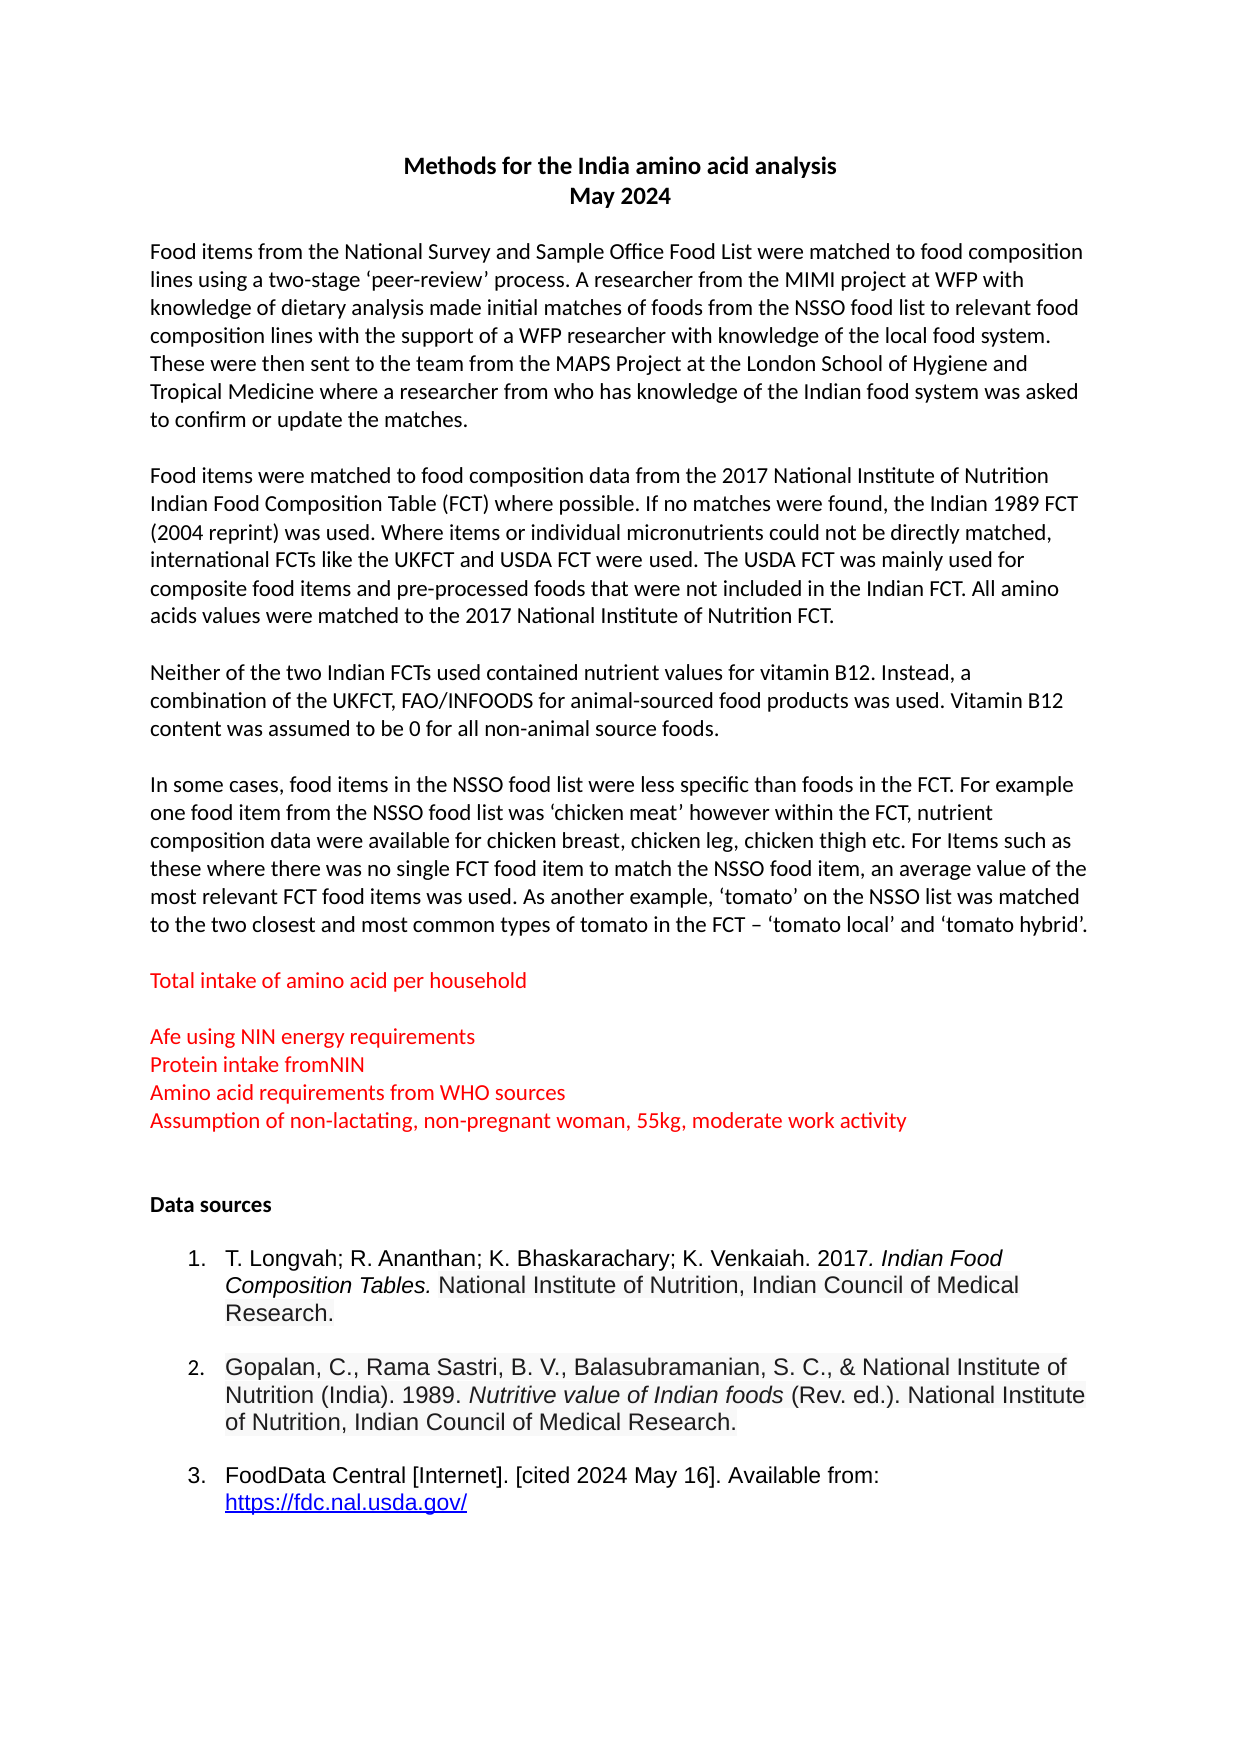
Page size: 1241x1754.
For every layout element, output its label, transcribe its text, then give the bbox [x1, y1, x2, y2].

text Food items from the National Survey and Sample Office Food List were matched to food composition lines using a two-stage ‘peer-review’ process. A researcher from the MIMI project at WFP with knowledge of dietary analysis made initial matches of foods from the NSSO food list to relevant food composition lines with the support of a WFP researcher with knowledge of the local food system. These were then sent to the team from the MAPS Project at the London School of Hygiene and Tropical Medicine where a researcher from who has knowledge of the Indian food system was asked to confirm or update the matches. [150, 237, 1090, 433]
text Data sources [150, 1190, 1090, 1218]
list T. Longvah; R. Ananthan; K. Bhaskarachary; K. Venkaiah. 2017. Indian Food Composition Tables. National Institute of Nutrition, Indian Council of Medical Research. [187, 1244, 1090, 1326]
text Amino acid requirements from WHO sources [150, 1078, 1090, 1106]
text Assumption of non-lactating, non-pregnant woman, 55kg, moderate work activity [150, 1106, 1090, 1134]
text In some cases, food items in the NSSO food list were less specific than foods in the FCT. For example one food item from the NSSO food list was ‘chicken meat’ however within the FCT, nutrient composition data were available for chicken breast, chicken leg, chicken thigh etc. For Items such as these where there was no single FCT food item to match the NSSO food item, an average value of the most relevant FCT food items was used. As another example, ‘tomato’ on the NSSO list was matched to the two closest and most common types of tomato in the FCT – ‘tomato local’ and ‘tomato hybrid’. [150, 770, 1090, 938]
text Protein intake fromNIN [150, 1050, 1090, 1078]
list Gopalan, C., Rama Sastri, B. V., Balasubramanian, S. C., & National Institute of Nutrition (India). 1989. Nutritive value of Indian foods (Rev. ed.). National Institute of Nutrition, Indian Council of Medical Research. [187, 1352, 1090, 1436]
text Neither of the two Indian FCTs used contained nutrient values for vitamin B12. Instead, a combination of the UKFCT, FAO/INFOODS for animal-sourced food products was used. Vitamin B12 content was assumed to be 0 for all non-animal source foods. [150, 658, 1090, 742]
text Total intake of amino acid per household [150, 966, 1090, 994]
text Afe using NIN energy requirements [150, 1022, 1090, 1050]
text Methods for the India amino acid analysis [150, 150, 1090, 181]
text Food items were matched to food composition data from the 2017 National Institute of Nutrition Indian Food Composition Table (FCT) where possible. If no matches were found, the Indian 1989 FCT (2004 reprint) was used. Where items or individual micronutrients could not be directly matched, international FCTs like the UKFCT and USDA FCT were used. The USDA FCT was mainly used for composite food items and pre-processed foods that were not included in the Indian FCT. All amino acids values were matched to the 2017 National Institute of Nutrition FCT. [150, 462, 1090, 630]
text May 2024 [150, 181, 1090, 211]
list FoodData Central [Internet]. [cited 2024 May 16]. Available from: https://fdc.nal.usda.gov/ [187, 1462, 1090, 1515]
